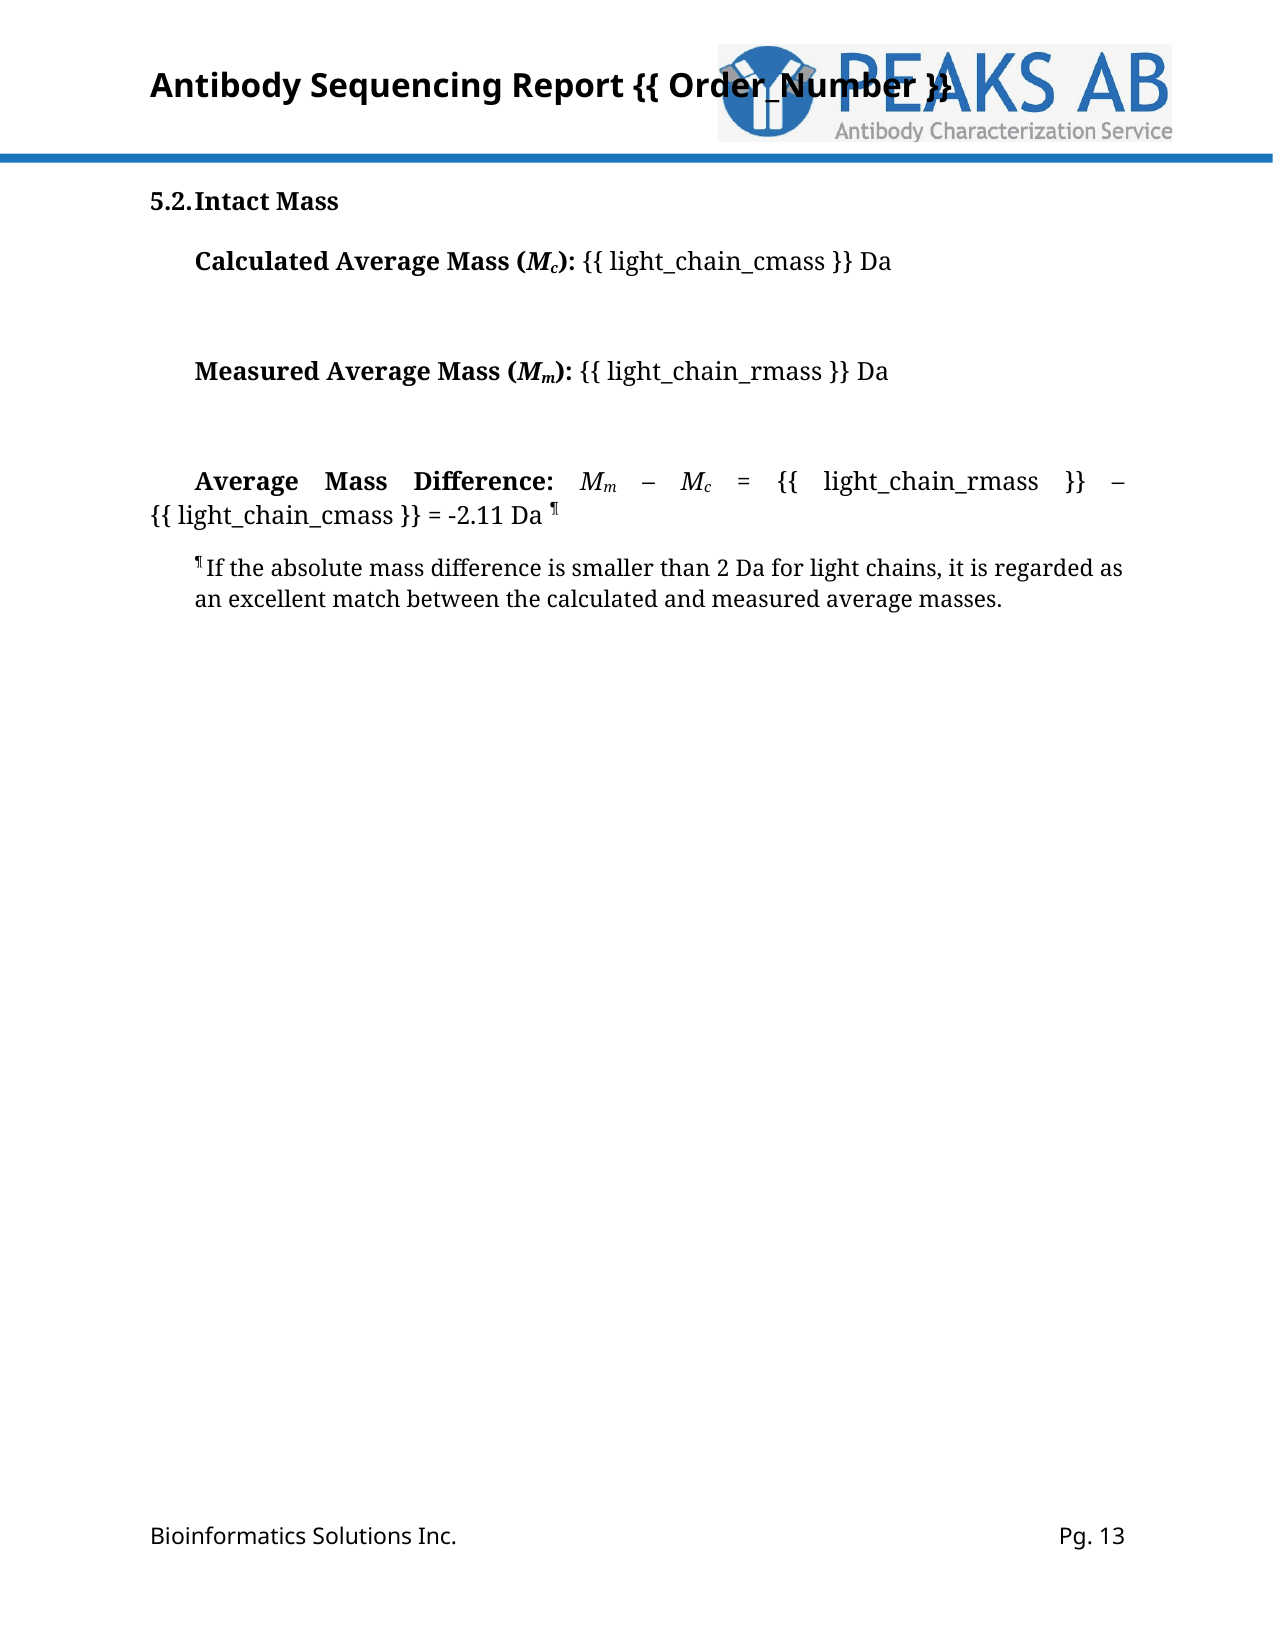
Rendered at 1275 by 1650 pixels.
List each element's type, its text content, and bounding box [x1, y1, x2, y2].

picture [717, 83, 723, 93]
text Calculated Average Mass (Mc): {{ light_chain_cmass }} Da [194, 244, 1125, 278]
text ¶ If the absolute mass difference is smaller than 2 Da for light chains, it is regarded as an excellent match between the calculated and measured average masses. [194, 552, 1125, 615]
picture [717, 44, 1173, 142]
list Intact Mass [150, 184, 1125, 218]
text Measured Average Mass (Mm): {{ light_chain_rmass }} Da [150, 353, 1125, 387]
text Average Mass Difference: Mm – Mc = {{ light_chain_rmass }} – {{ light_chain_cmass }} = -2.11 Da ¶ [150, 463, 1125, 531]
